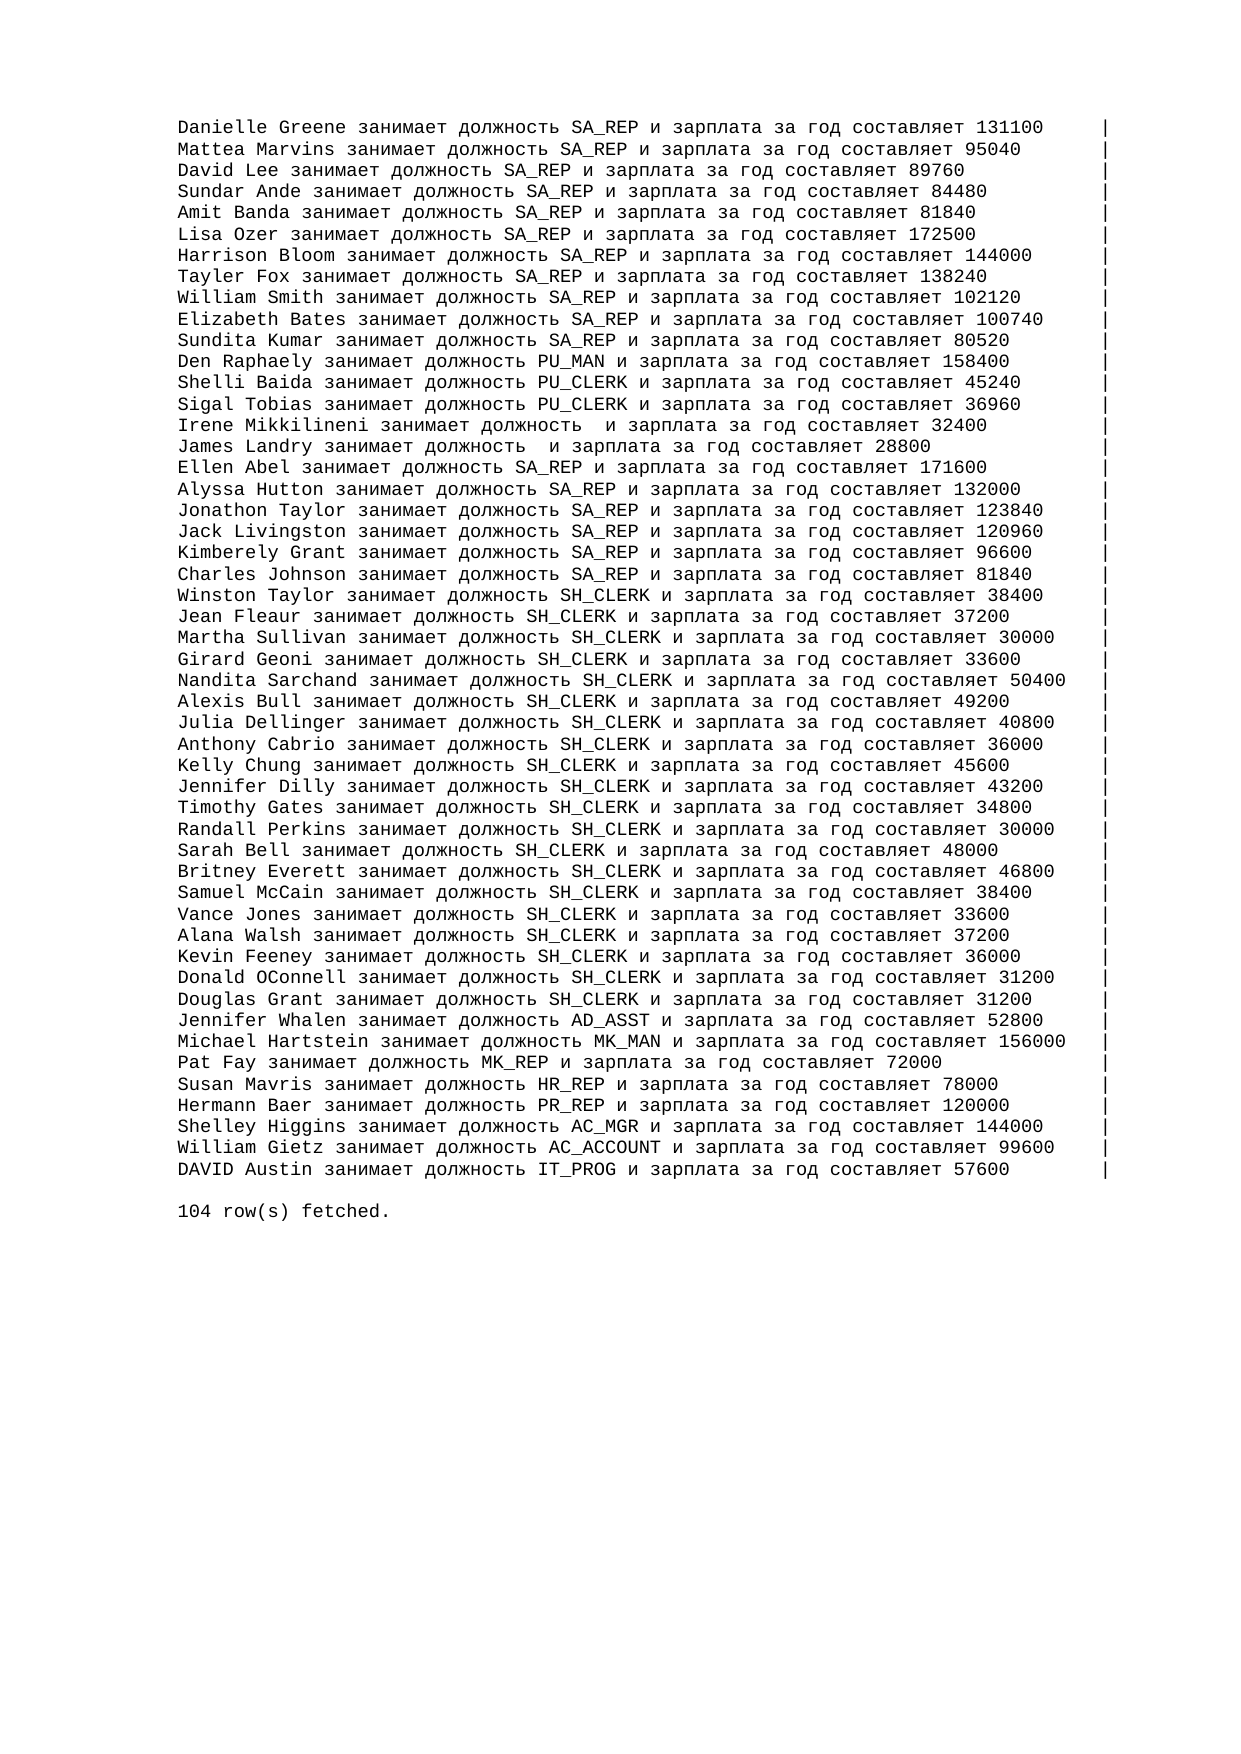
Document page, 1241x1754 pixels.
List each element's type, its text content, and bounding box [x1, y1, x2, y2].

text Vance Jones занимает должность SH_CLERK и зарплата за год составляет 33600 | [177, 904, 1152, 926]
text Nandita Sarchand занимает должность SH_CLERK и зарплата за год составляет 50400 | [177, 671, 1152, 692]
text Winston Taylor занимает должность SH_CLERK и зарплата за год составляет 38400 | [177, 586, 1152, 607]
text Kelly Chung занимает должность SH_CLERK и зарплата за год составляет 45600 | [177, 756, 1152, 777]
text Jennifer Dilly занимает должность SH_CLERK и зарплата за год составляет 43200 | [177, 777, 1152, 798]
text William Smith занимает должность SA_REP и зарплата за год составляет 102120 | [177, 288, 1152, 309]
text Julia Dellinger занимает должность SH_CLERK и зарплата за год составляет 40800 | [177, 713, 1152, 734]
text Harrison Bloom занимает должность SA_REP и зарплата за год составляет 144000 | [177, 246, 1152, 267]
text Sundar Ande занимает должность SA_REP и зарплата за год составляет 84480 | [177, 182, 1152, 203]
text Girard Geoni занимает должность SH_CLERK и зарплата за год составляет 33600 | [177, 649, 1152, 671]
text Sigal Tobias занимает должность PU_CLERK и зарплата за год составляет 36960 | [177, 394, 1152, 416]
text Mattea Marvins занимает должность SA_REP и зарплата за год составляет 95040 | [177, 139, 1152, 161]
text Elizabeth Bates занимает должность SA_REP и зарплата за год составляет 100740 | [177, 309, 1152, 331]
text Amit Banda занимает должность SA_REP и зарплата за год составляет 81840 | [177, 203, 1152, 224]
text Alyssa Hutton занимает должность SA_REP и зарплата за год составляет 132000 | [177, 479, 1152, 501]
text Hermann Baer занимает должность PR_REP и зарплата за год составляет 120000 | [177, 1096, 1152, 1117]
text Anthony Cabrio занимает должность SH_CLERK и зарплата за год составляет 36000 | [177, 734, 1152, 756]
text Martha Sullivan занимает должность SH_CLERK и зарплата за год составляет 30000 | [177, 628, 1152, 649]
text Jonathon Taylor занимает должность SA_REP и зарплата за год составляет 123840 | [177, 501, 1152, 522]
text Douglas Grant занимает должность SH_CLERK и зарплата за год составляет 31200 | [177, 989, 1152, 1011]
text Jean Fleaur занимает должность SH_CLERK и зарплата за год составляет 37200 | [177, 607, 1152, 628]
text Irene Mikkilineni занимает должность и зарплата за год составляет 32400 | [177, 416, 1152, 437]
text Susan Mavris занимает должность HR_REP и зарплата за год составляет 78000 | [177, 1074, 1152, 1096]
text Lisa Ozer занимает должность SA_REP и зарплата за год составляет 172500 | [177, 224, 1152, 246]
text Alexis Bull занимает должность SH_CLERK и зарплата за год составляет 49200 | [177, 692, 1152, 713]
text David Lee занимает должность SA_REP и зарплата за год составляет 89760 | [177, 161, 1152, 182]
text Timothy Gates занимает должность SH_CLERK и зарплата за год составляет 34800 | [177, 798, 1152, 819]
text Danielle Greene занимает должность SA_REP и зарплата за год составляет 131100 | [177, 118, 1152, 139]
text Ellen Abel занимает должность SA_REP и зарплата за год составляет 171600 | [177, 458, 1152, 479]
text Charles Johnson занимает должность SA_REP и зарплата за год составляет 81840 | [177, 564, 1152, 586]
text Randall Perkins занимает должность SH_CLERK и зарплата за год составляет 30000 | [177, 819, 1152, 841]
text Sarah Bell занимает должность SH_CLERK и зарплата за год составляет 48000 | [177, 841, 1152, 862]
text Michael Hartstein занимает должность MK_MAN и зарплата за год составляет 156000 | [177, 1032, 1152, 1053]
text Pat Fay занимает должность MK_REP и зарплата за год составляет 72000 | [177, 1053, 1152, 1074]
text Tayler Fox занимает должность SA_REP и зарплата за год составляет 138240 | [177, 267, 1152, 288]
text Samuel McCain занимает должность SH_CLERK и зарплата за год составляет 38400 | [177, 883, 1152, 904]
text Kevin Feeney занимает должность SH_CLERK и зарплата за год составляет 36000 | [177, 947, 1152, 968]
text Kimberely Grant занимает должность SA_REP и зарплата за год составляет 96600 | [177, 543, 1152, 564]
text Donald OConnell занимает должность SH_CLERK и зарплата за год составляет 31200 | [177, 968, 1152, 989]
text William Gietz занимает должность AC_ACCOUNT и зарплата за год составляет 99600 | [177, 1138, 1152, 1159]
text Jennifer Whalen занимает должность AD_ASST и зарплата за год составляет 52800 | [177, 1011, 1152, 1032]
text Den Raphaely занимает должность PU_MAN и зарплата за год составляет 158400 | [177, 352, 1152, 373]
text DAVID Austin занимает должность IT_PROG и зарплата за год составляет 57600 | [177, 1159, 1152, 1181]
text Britney Everett занимает должность SH_CLERK и зарплата за год составляет 46800 | [177, 862, 1152, 883]
text Alana Walsh занимает должность SH_CLERK и зарплата за год составляет 37200 | [177, 926, 1152, 947]
text Sundita Kumar занимает должность SA_REP и зарплата за год составляет 80520 | [177, 331, 1152, 352]
text Jack Livingston занимает должность SA_REP и зарплата за год составляет 120960 | [177, 522, 1152, 543]
text Shelley Higgins занимает должность AC_MGR и зарплата за год составляет 144000 | [177, 1117, 1152, 1138]
text James Landry занимает должность и зарплата за год составляет 28800 | [177, 437, 1152, 458]
text Shelli Baida занимает должность PU_CLERK и зарплата за год составляет 45240 | [177, 373, 1152, 394]
text 104 row(s) fetched. [177, 1202, 1152, 1223]
